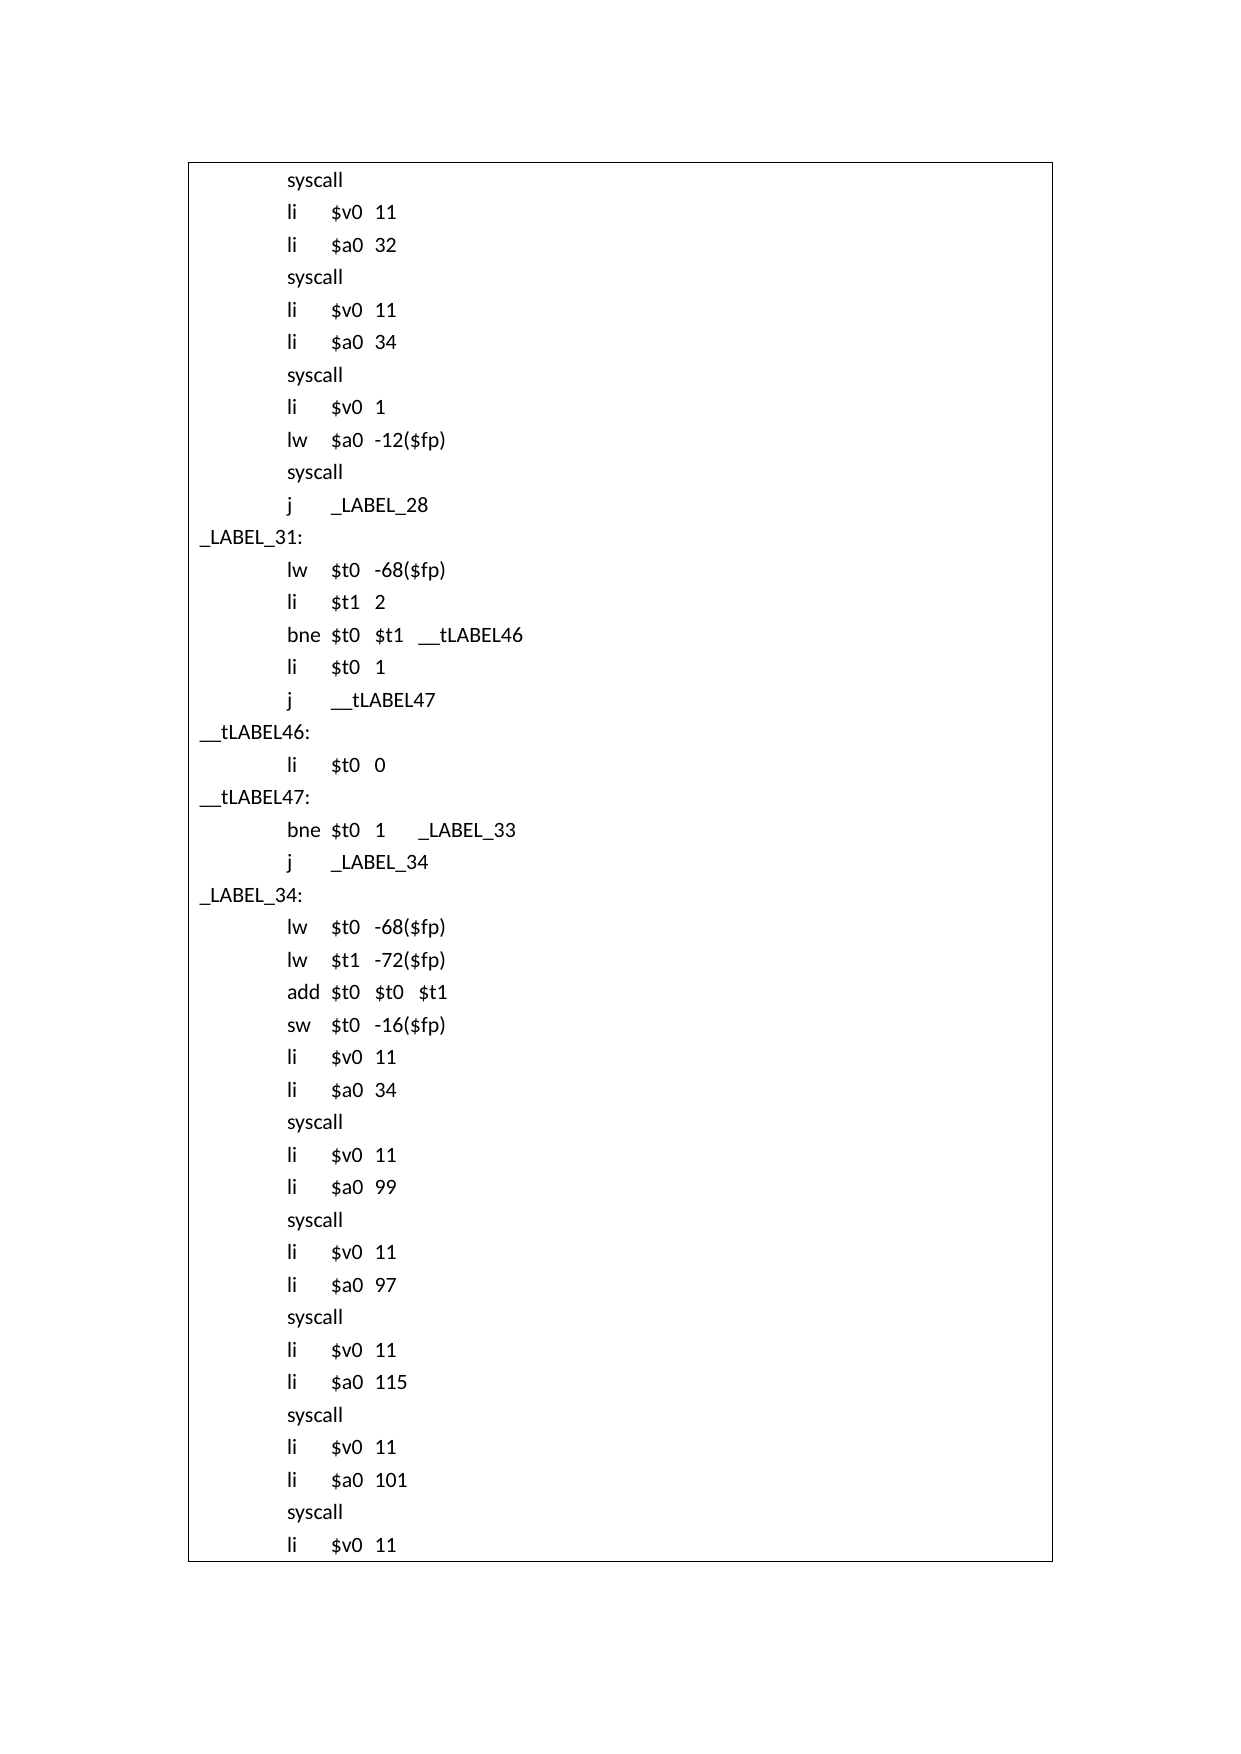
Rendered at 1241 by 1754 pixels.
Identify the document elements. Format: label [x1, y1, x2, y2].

table_header [189, 163, 1052, 1561]
